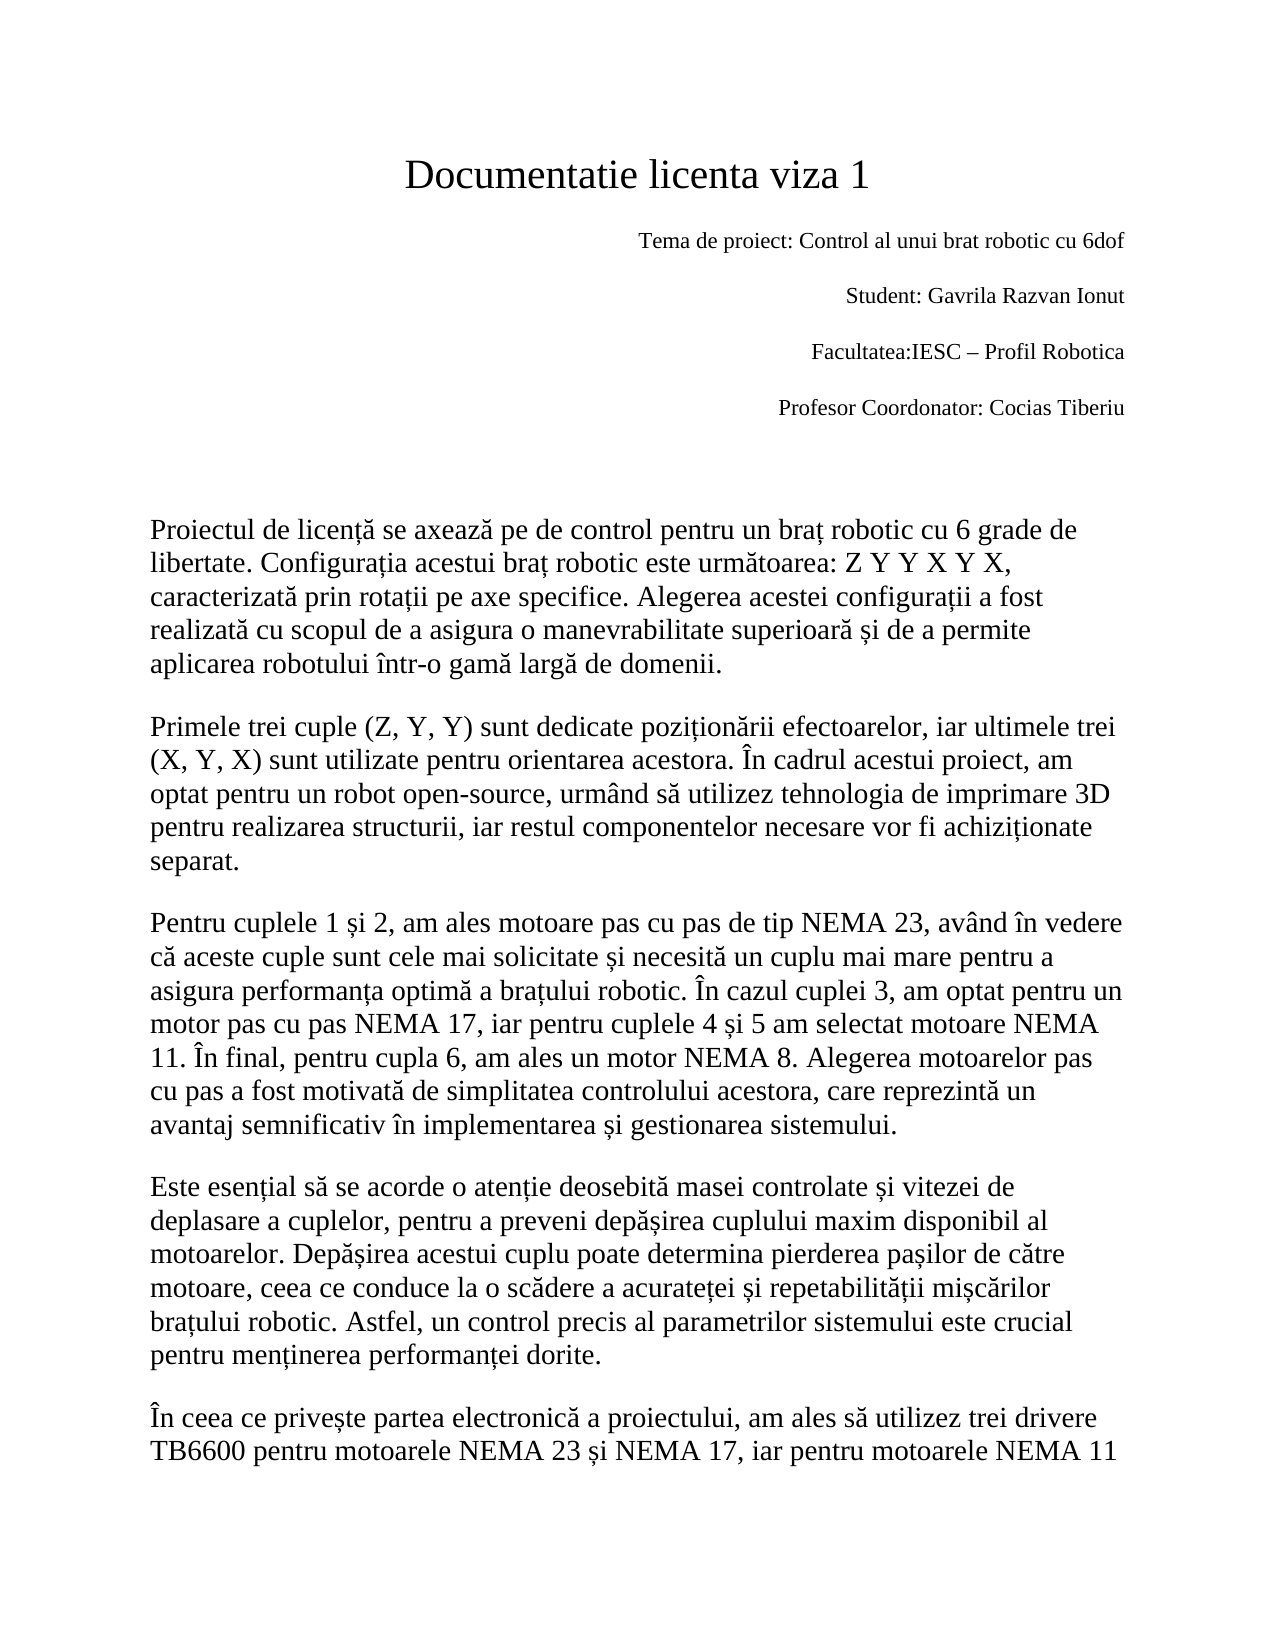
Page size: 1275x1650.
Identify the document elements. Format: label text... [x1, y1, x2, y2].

text Student: Gavrila Razvan Ionut [150, 283, 1125, 309]
text Documentatie licenta viza 1 [150, 150, 1125, 198]
text Pentru cuplele 1 și 2, am ales motoare pas cu pas de tip NEMA 23, având în vedere că aceste cuple sunt cele mai solicitate și necesită un cuplu mai mare pentru a asigura performanța optimă a brațului robotic. În cazul cuplei 3, am optat pentru un motor pas cu pas NEMA 17, iar pentru cuplele 4 și 5 am selectat motoare NEMA 11. În final, pentru cupla 6, am ales un motor NEMA 8. Alegerea motoarelor pas cu pas a fost motivată de simplitatea controlului acestora, care reprezintă un avantaj semnificativ în implementarea și gestionarea sistemului. [150, 906, 1125, 1140]
text Facultatea:IESC – Profil Robotica [150, 338, 1125, 364]
text Este esențial să se acorde o atenție deosebită masei controlate și vitezei de deplasare a cuplelor, pentru a preveni depășirea cuplului maxim disponibil al motoarelor. Depășirea acestui cuplu poate determina pierderea pașilor de către motoare, ceea ce conduce la o scădere a acurateței și repetabilității mișcărilor brațului robotic. Astfel, un control precis al parametrilor sistemului este crucial pentru menținerea performanței dorite. [150, 1169, 1125, 1371]
text Profesor Coordonator: Cocias Tiberiu [150, 394, 1125, 420]
text Tema de proiect: Control al unui brat robotic cu 6dof [150, 227, 1125, 253]
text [150, 1400, 1125, 1467]
text Proiectul de licență se axează pe de control pentru un braț robotic cu 6 grade de libertate. Configurația acestui braț robotic este următoarea: Z Y Y X Y X, caracterizată prin rotații pe axe specifice. Alegerea acestei configurații a fost realizată cu scopul de a asigura o manevrabilitate superioară și de a permite aplicarea robotului într-o gamă largă de domenii. [150, 512, 1125, 679]
text Primele trei cuple (Z, Y, Y) sunt dedicate poziționării efectoarelor, iar ultimele trei (X, Y, X) sunt utilizate pentru orientarea acestora. În cadrul acestui proiect, am optat pentru un robot open-source, urmând să utilizez tehnologia de imprimare 3D pentru realizarea structurii, iar restul componentelor necesare vor fi achiziționate separat. [150, 709, 1125, 876]
